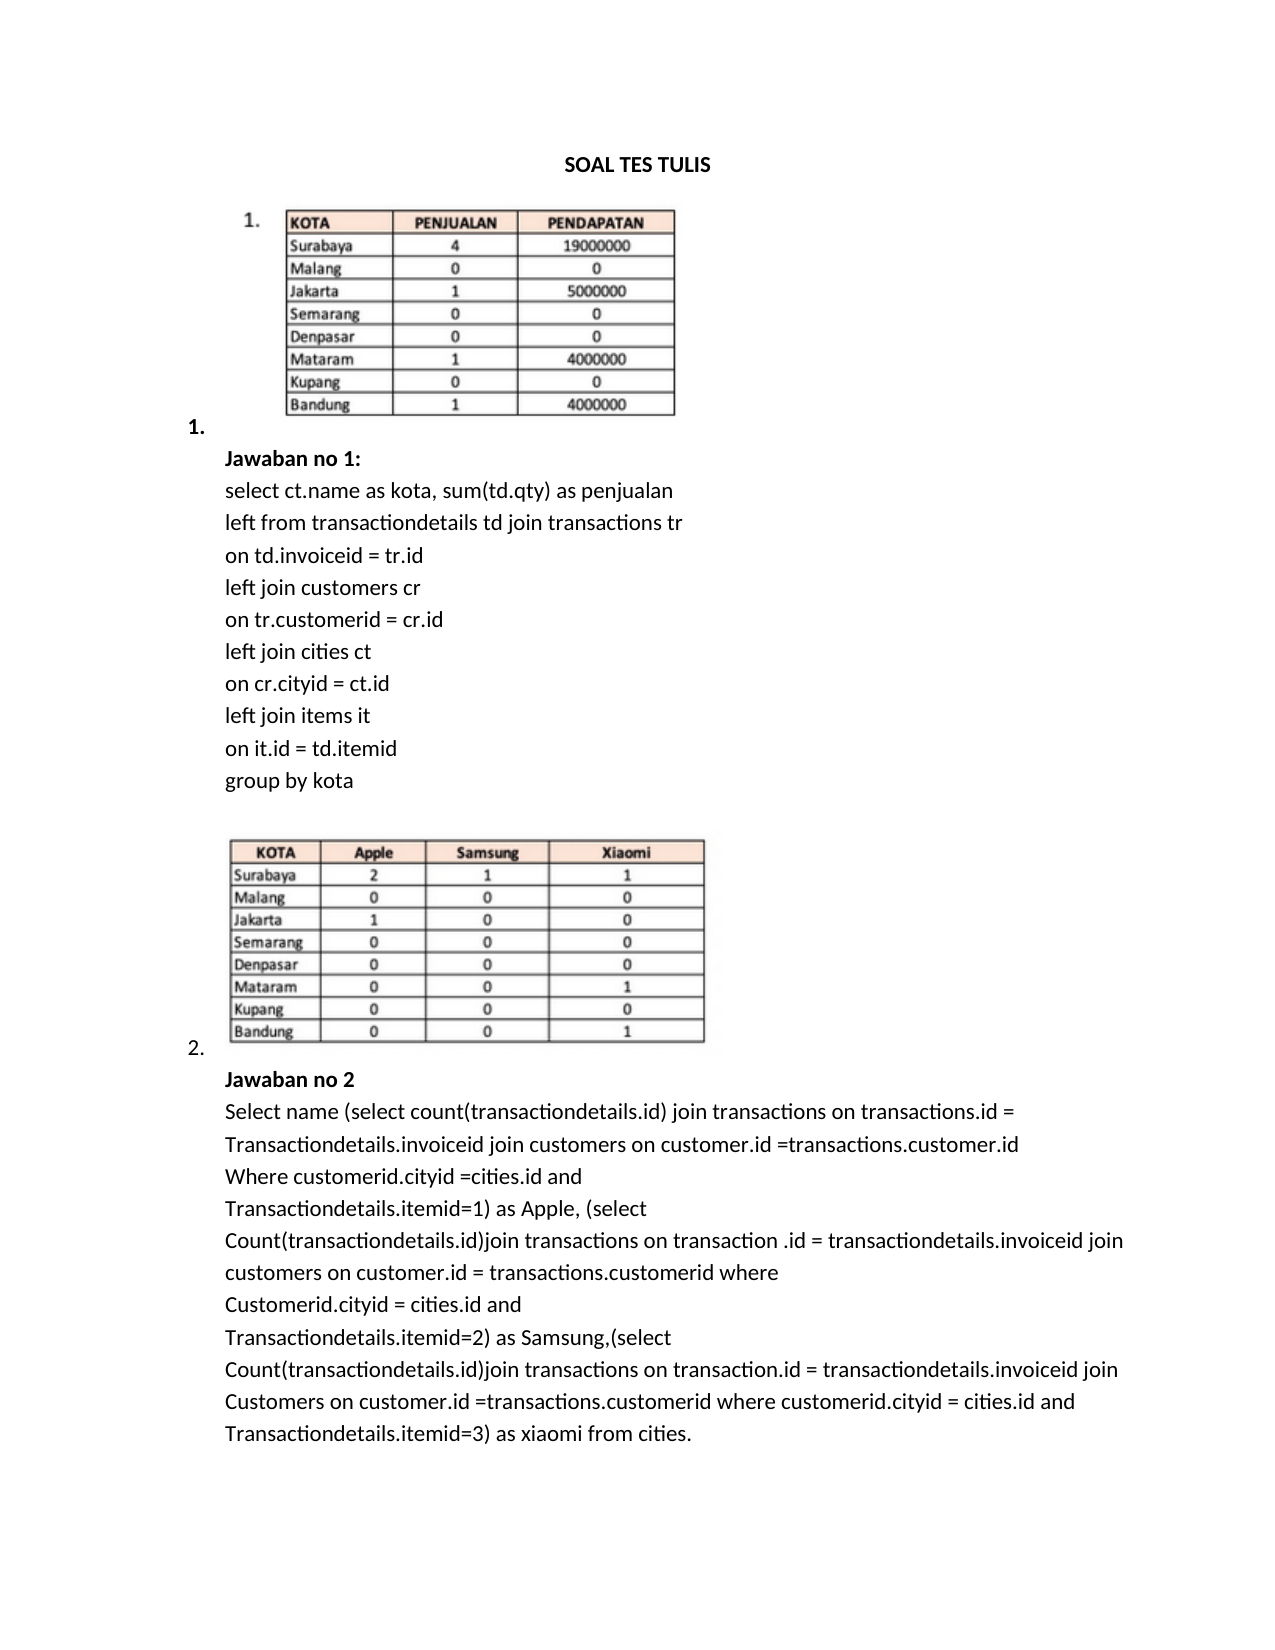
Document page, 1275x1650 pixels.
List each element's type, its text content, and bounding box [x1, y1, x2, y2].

text SOAL TES TULIS [150, 150, 1125, 178]
list Where customerid.cityid =cities.id and [225, 1162, 1125, 1190]
list left join cities ct [225, 637, 1125, 665]
list Jawaban no 1: [225, 444, 1125, 472]
list on cr.cityid = ct.id [225, 669, 1125, 697]
list Transactiondetails.itemid=3) as xiaomi from cities. [225, 1419, 1125, 1447]
list Transactiondetails.itemid=2) as Samsung,(select [225, 1323, 1125, 1351]
list Transactiondetails.invoiceid join customers on customer.id =transactions.customer.id [225, 1130, 1125, 1158]
list Transactiondetails.itemid=1) as Apple, (select [225, 1194, 1125, 1222]
list on tr.customerid = cr.id [225, 605, 1125, 633]
list group by kota [225, 766, 1125, 794]
list left join customers cr [225, 573, 1125, 601]
list Customerid.cityid = cities.id and [225, 1291, 1125, 1319]
list select ct.name as kota, sum(td.qty) as penjualan [225, 476, 1125, 504]
picture [225, 830, 727, 1056]
list left join items it [225, 702, 1125, 730]
list on it.id = td.itemid [225, 734, 1125, 762]
list left from transactiondetails td join transactions tr [225, 508, 1125, 537]
list Select name (select count(transactiondetails.id) join transactions on transactions.id = [225, 1097, 1125, 1126]
list Count(transactiondetails.id)join transactions on transaction .id = transactiondetails.invoiceid join customers on customer.id = transactions.customerid where [225, 1226, 1125, 1286]
list Customers on customer.id =transactions.customerid where customerid.cityid = cities.id and [225, 1387, 1125, 1415]
picture [225, 203, 702, 435]
list on td.invoiceid = tr.id [225, 541, 1125, 569]
list Jawaban no 2 [225, 1065, 1125, 1093]
list Count(transactiondetails.id)join transactions on transaction.id = transactiondetails.invoiceid join [225, 1355, 1125, 1383]
